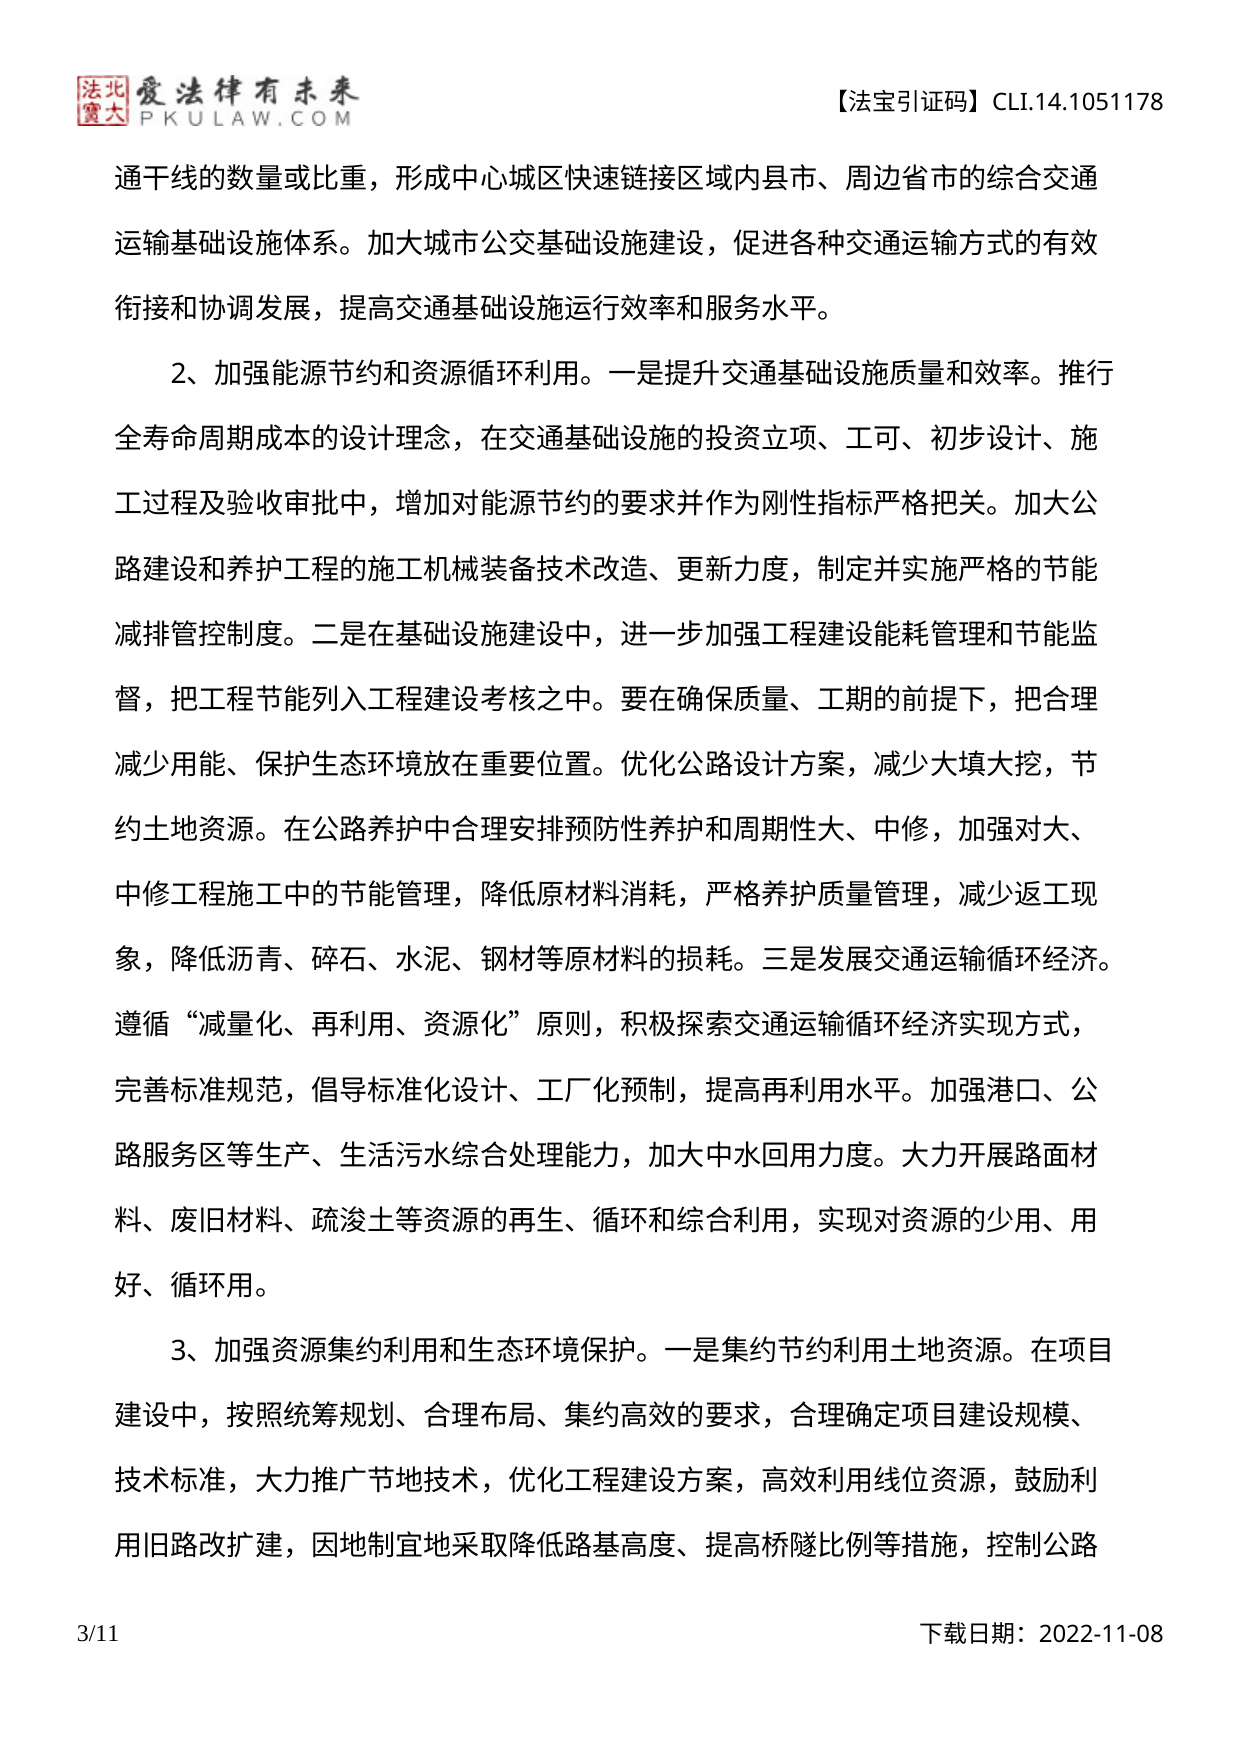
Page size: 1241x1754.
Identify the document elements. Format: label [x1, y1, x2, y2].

picture [76, 75, 361, 126]
text [114, 156, 1126, 1564]
